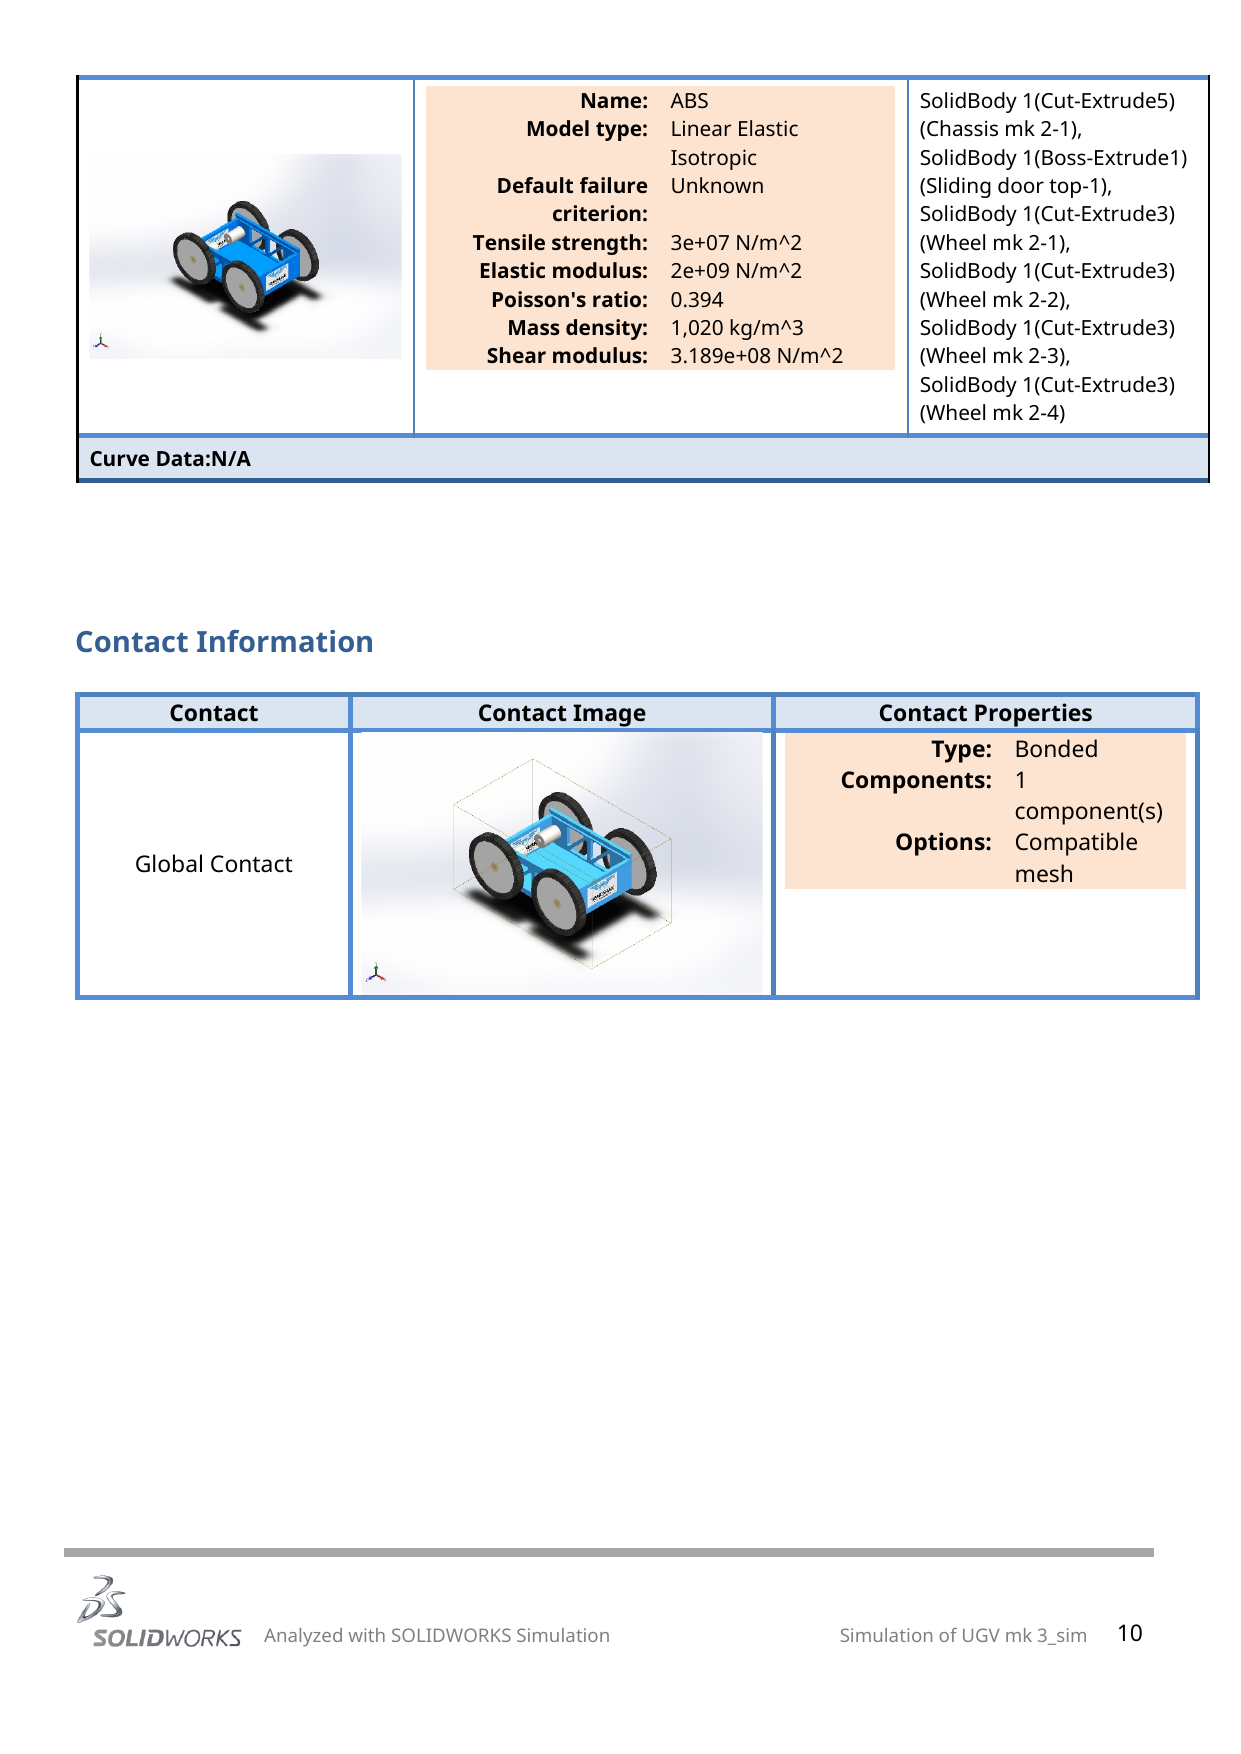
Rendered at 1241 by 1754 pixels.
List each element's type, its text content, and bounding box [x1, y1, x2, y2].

picture [361, 732, 763, 995]
picture [75, 1557, 243, 1648]
picture [89, 154, 402, 359]
table_header Contact Information [64, 571, 1211, 1062]
table_header Material Properties [64, 75, 1224, 514]
